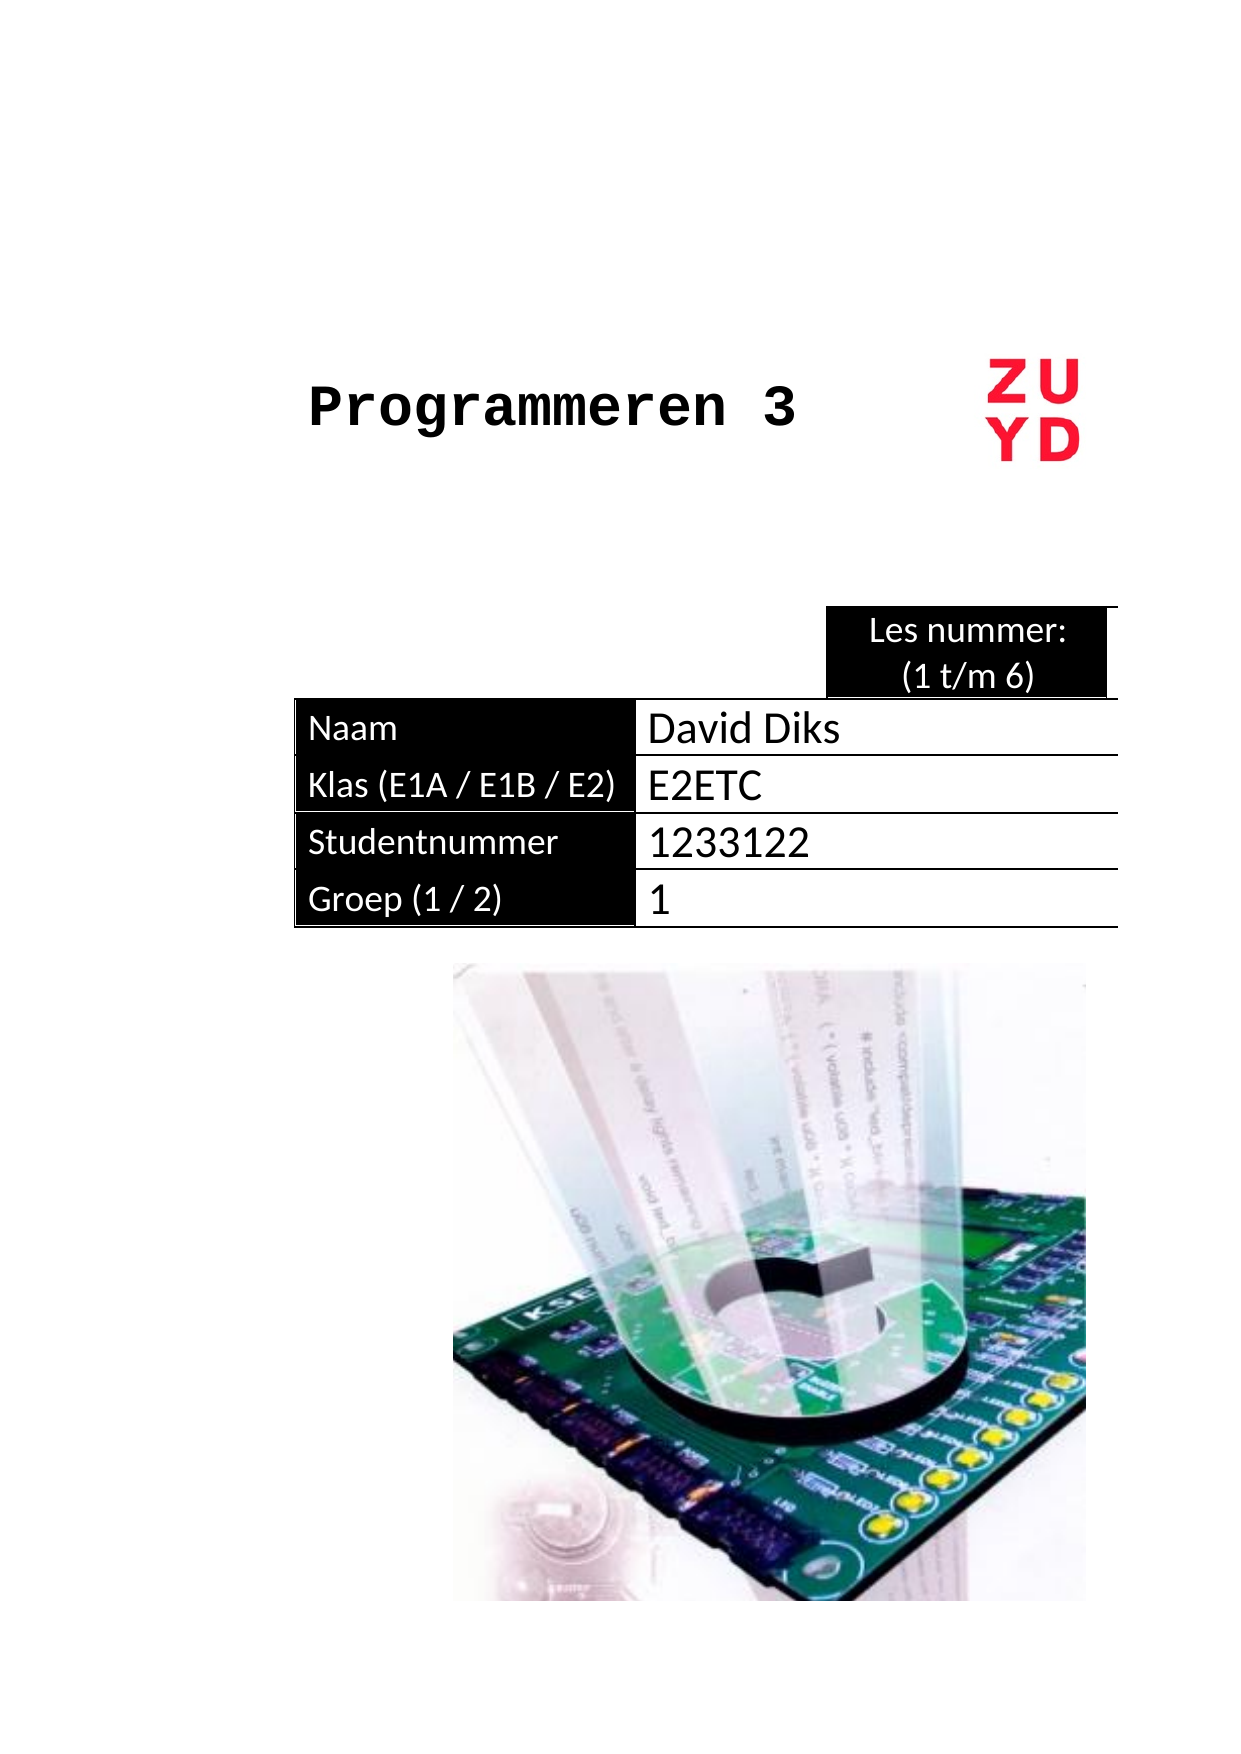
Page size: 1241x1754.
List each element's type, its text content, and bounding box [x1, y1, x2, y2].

subtitle Linked List [148, 168, 1093, 1600]
